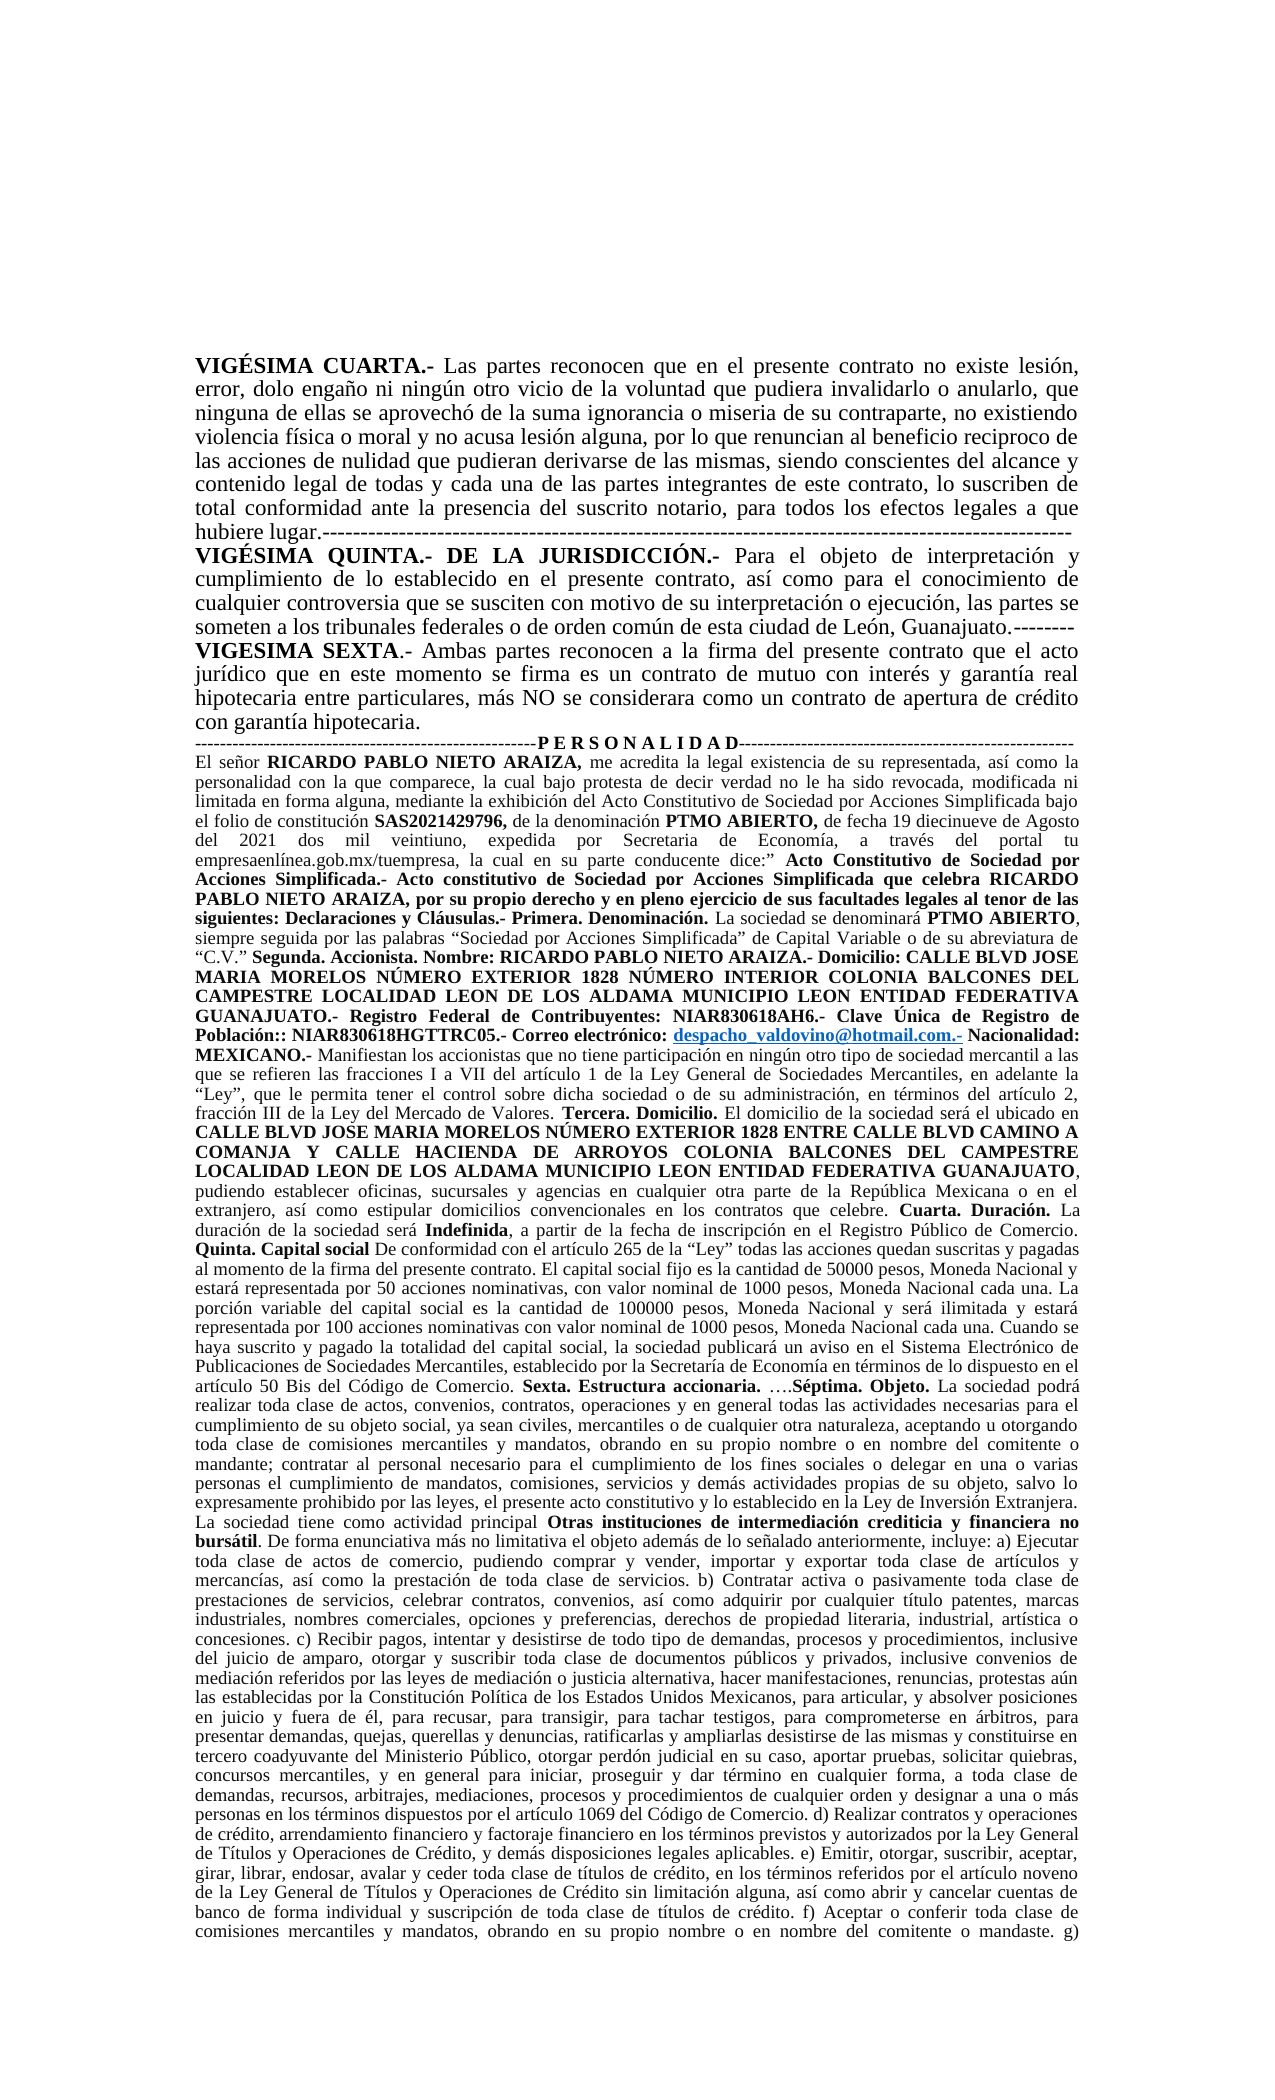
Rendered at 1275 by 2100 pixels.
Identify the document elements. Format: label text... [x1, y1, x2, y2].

text VIGESIMA SEXTA.- Ambas partes reconocen a la firma del presente contrato que el acto jurídico que en este momento se firma es un contrato de mutuo con interés y garantía real hipotecaria entre particulares, más NO se considerara como un contrato de apertura de crédito con garantía hipotecaria. [195, 639, 1080, 734]
text P E R S O N A L I D A D [195, 734, 1080, 753]
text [195, 753, 1080, 1942]
text VIGÉSIMA QUINTA.- DE LA JURISDICCIÓN.- Para el objeto de interpretación y cumplimiento de lo establecido en el presente contrato, así como para el conocimiento de cualquier controversia que se susciten con motivo de su interpretación o ejecución, las partes se someten a los tribunales federales o de orden común de esta ciudad de León, Guanajuato. [195, 544, 1080, 639]
text VIGÉSIMA CUARTA.- Las partes reconocen que en el presente contrato no existe lesión, error, dolo engaño ni ningún otro vicio de la voluntad que pudiera invalidarlo o anularlo, que ninguna de ellas se aprovechó de la suma ignorancia o miseria de su contraparte, no existiendo violencia física o moral y no acusa lesión alguna, por lo que renuncian al beneficio reciproco de las acciones de nulidad que pudieran derivarse de las mismas, siendo conscientes del alcance y contenido legal de todas y cada una de las partes integrantes de este contrato, lo suscriben de total conformidad ante la presencia del suscrito notario, para todos los efectos legales a que hubiere lugar. [195, 354, 1080, 544]
